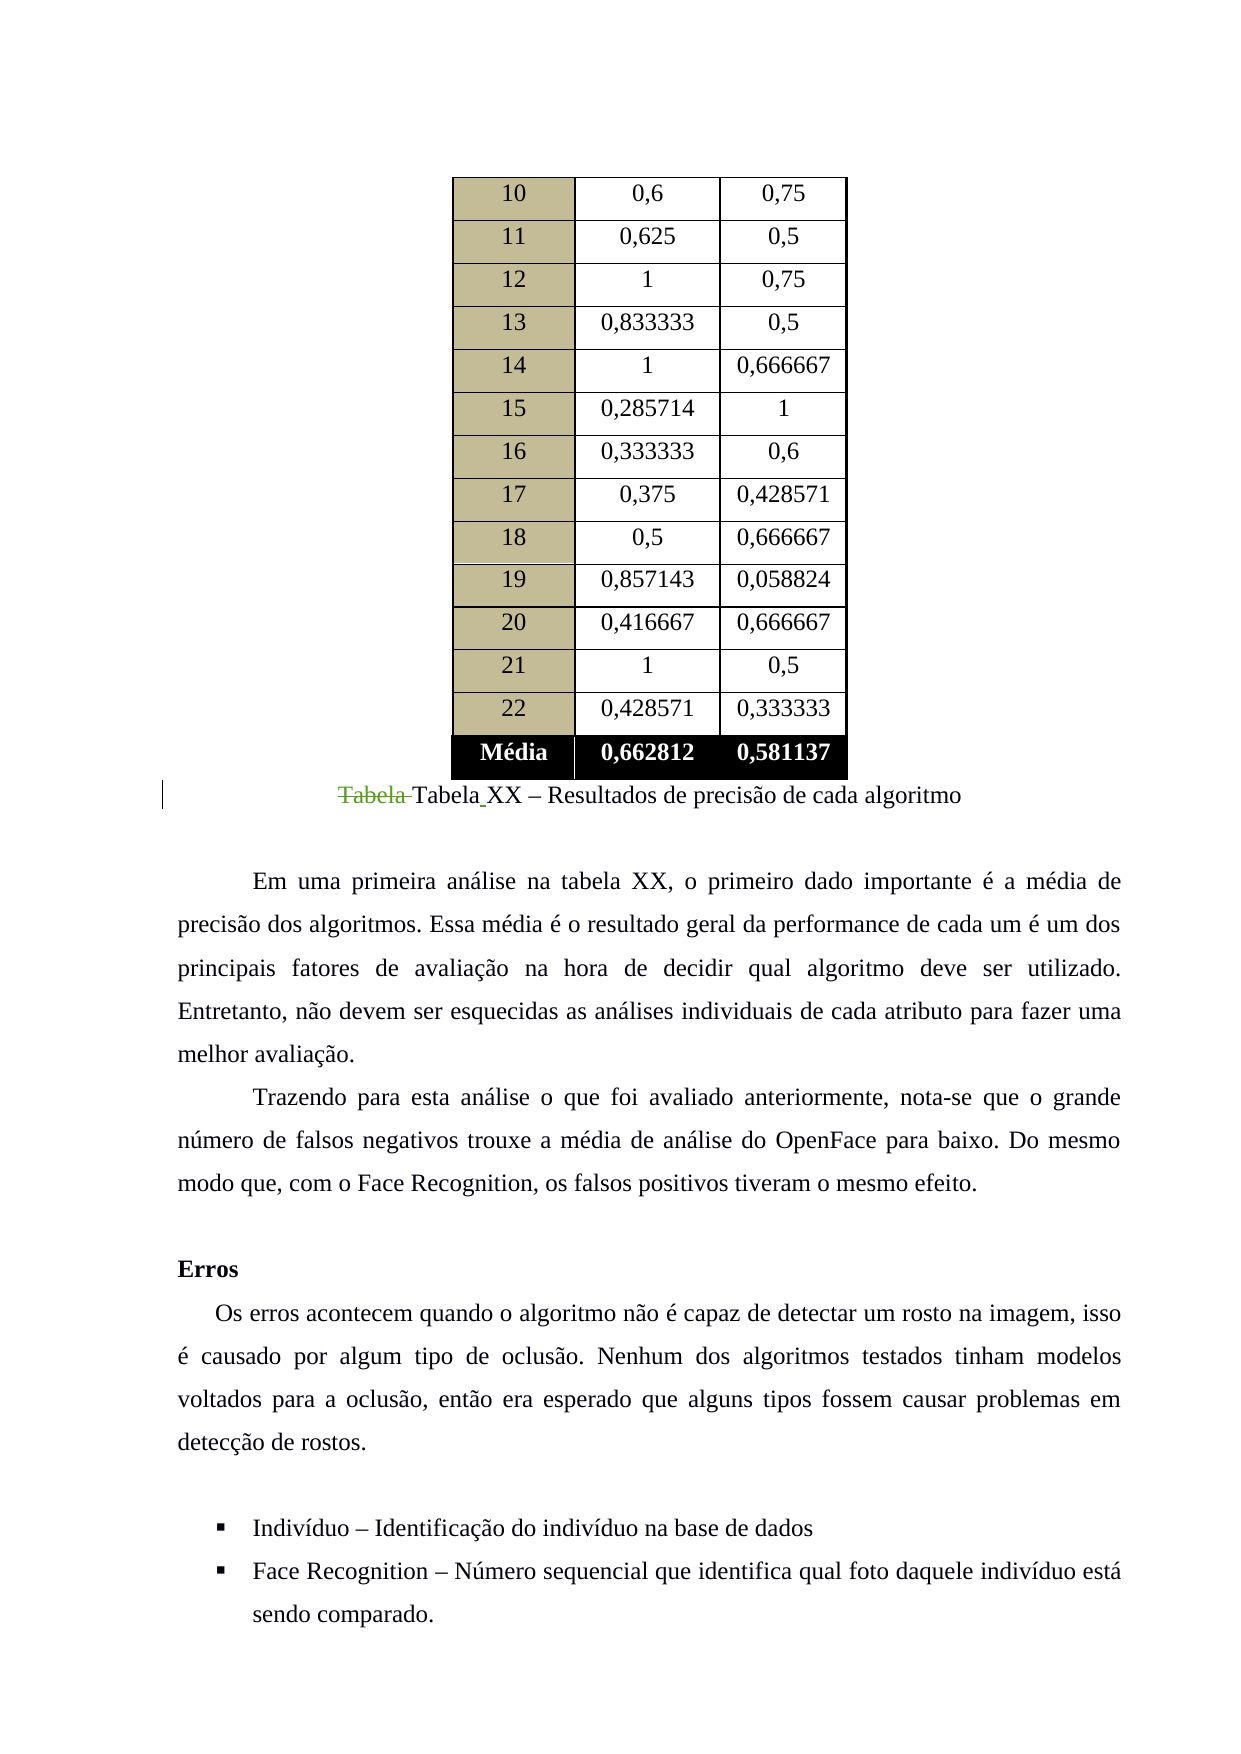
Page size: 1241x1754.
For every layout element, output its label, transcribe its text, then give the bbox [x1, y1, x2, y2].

table_cell 1 [721, 393, 845, 435]
text Erros [177, 1254, 1122, 1283]
table_cell 0,428571 [576, 693, 719, 735]
table_cell 0,666667 [721, 608, 845, 649]
table_cell 0,75 [721, 264, 845, 306]
table_cell 0,416667 [576, 608, 719, 649]
table_cell 0,625 [576, 221, 719, 263]
table_cell 0,6 [576, 178, 719, 220]
list Indivíduo – Identificação do indivíduo na base de dados [215, 1513, 1122, 1542]
table_cell 0,581137 [720, 737, 845, 779]
table_cell 14 [454, 350, 574, 392]
table_cell 1 [576, 264, 719, 306]
table_cell 20 [454, 608, 574, 649]
table_cell Média [454, 737, 574, 779]
table_cell 0,333333 [576, 436, 719, 478]
table_cell 1 [576, 650, 719, 692]
text Trazendo para esta análise o que foi avaliado anteriormente, nota-se que o grande número de falsos negativos trouxe a média de análise do OpenFace para baixo. Do mesmo modo que, com o Face Recognition, os falsos positivos tiveram o mesmo efeito. [177, 1082, 1122, 1197]
table_cell 0,5 [721, 650, 845, 692]
table_cell 0,428571 [721, 479, 845, 521]
table_cell 0,833333 [576, 307, 719, 349]
table_cell 12 [454, 264, 574, 306]
table_cell 0,857143 [576, 565, 719, 606]
table_cell 0,666667 [721, 350, 845, 392]
text Os erros acontecem quando o algoritmo não é capaz de detectar um rosto na imagem, isso é causado por algum tipo de oclusão. Nenhum dos algoritmos testados tinham modelos voltados para a oclusão, então era esperado que alguns tipos fossem causar problemas em detecção de rostos. [177, 1298, 1122, 1456]
list Face Recognition – Número sequencial que identifica qual foto daquele indivíduo está sendo comparado. [215, 1556, 1122, 1628]
table_cell 17 [454, 479, 574, 521]
table_cell 15 [454, 393, 574, 435]
table_cell 0,6 [721, 436, 845, 478]
text TabelaXX – Resultados de precisão de cada algoritmo [177, 780, 1122, 809]
text Em uma primeira análise na tabela XX, o primeiro dado importante é a média de precisão dos algoritmos. Essa média é o resultado geral da performance de cada um é um dos principais fatores de avaliação na hora de decidir qual algoritmo deve ser utilizado. Entretanto, não devem ser esquecidas as análises individuais de cada atributo para fazer uma melhor avaliação. [177, 866, 1122, 1068]
table_cell 0,285714 [576, 393, 719, 435]
table_cell 0,666667 [721, 522, 845, 563]
table_cell 21 [454, 650, 574, 692]
table_cell 0,333333 [721, 693, 845, 735]
table_cell 0,058824 [721, 565, 845, 606]
table_cell 0,75 [721, 178, 845, 220]
table_cell 16 [454, 436, 574, 478]
table_cell 19 [454, 565, 574, 606]
table_cell 0,5 [576, 522, 719, 563]
table_cell 1 [576, 350, 719, 392]
table_cell 0,662812 [575, 737, 720, 779]
table_cell 0,375 [576, 479, 719, 521]
table_cell 0,5 [721, 307, 845, 349]
table_cell 13 [454, 307, 574, 349]
table_cell 18 [454, 522, 574, 563]
table_cell 11 [454, 221, 574, 263]
table_cell 22 [454, 693, 574, 735]
table_cell 10 [454, 178, 574, 220]
table_cell 0,5 [721, 221, 845, 263]
